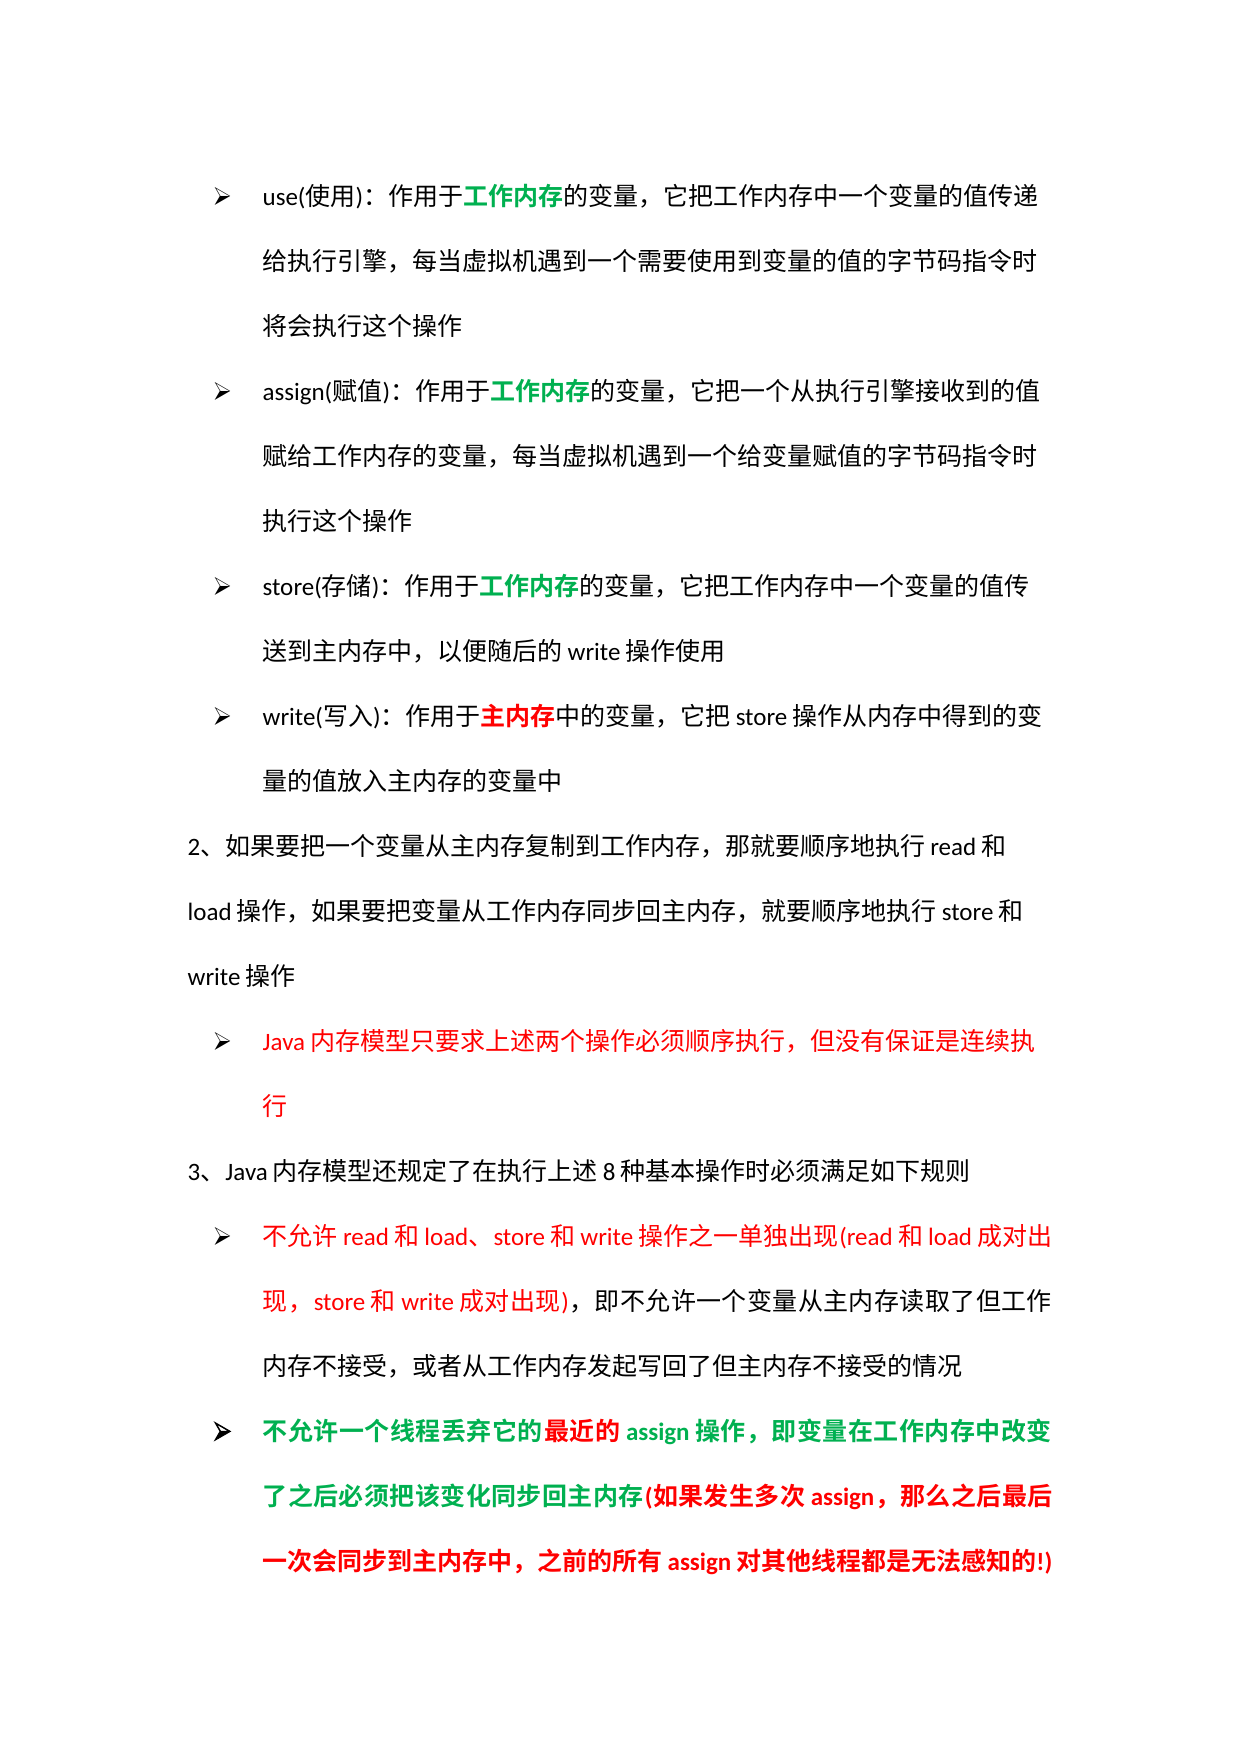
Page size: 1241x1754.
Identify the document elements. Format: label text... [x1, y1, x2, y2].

text 2、如果要把一个变量从主内存复制到工作内存，那就要顺序地执行read和load操作，如果要把变量从工作内存同步回主内存，就要顺序地执行store和write操作 [187, 812, 1053, 1007]
list write(写入)：作用于主内存中的变量，它把store操作从内存中得到的变量的值放入主内存的变量中 [212, 682, 1053, 812]
list 不允许read和load、store和write操作之一单独出现(read和load成对出现，store和write成对出现)，即不允许一个变量从主内存读取了但工作内存不接受，或者从工作内存发起写回了但主内存不接受的情况 [212, 1202, 1053, 1397]
list use(使用)：作用于工作内存的变量，它把工作内存中一个变量的值传递给执行引擎，每当虚拟机遇到一个需要使用到变量的值的字节码指令时将会执行这个操作 [212, 162, 1053, 357]
list assign(赋值)：作用于工作内存的变量，它把一个从执行引擎接收到的值赋给工作内存的变量，每当虚拟机遇到一个给变量赋值的字节码指令时执行这个操作 [212, 357, 1053, 552]
text 3、Java内存模型还规定了在执行上述8种基本操作时必须满足如下规则 [187, 1137, 1053, 1202]
list Java内存模型只要求上述两个操作必须顺序执行，但没有保证是连续执行 [212, 1007, 1053, 1137]
list 不允许一个线程丢弃它的最近的assign操作，即变量在工作内存中改变了之后必须把该变化同步回主内存(如果发生多次assign，那么之后最后一次会同步到主内存中，之前的所有assign对其他线程都是无法感知的!) [212, 1397, 1053, 1592]
list store(存储)：作用于工作内存的变量，它把工作内存中一个变量的值传送到主内存中，以便随后的write操作使用 [212, 552, 1053, 682]
